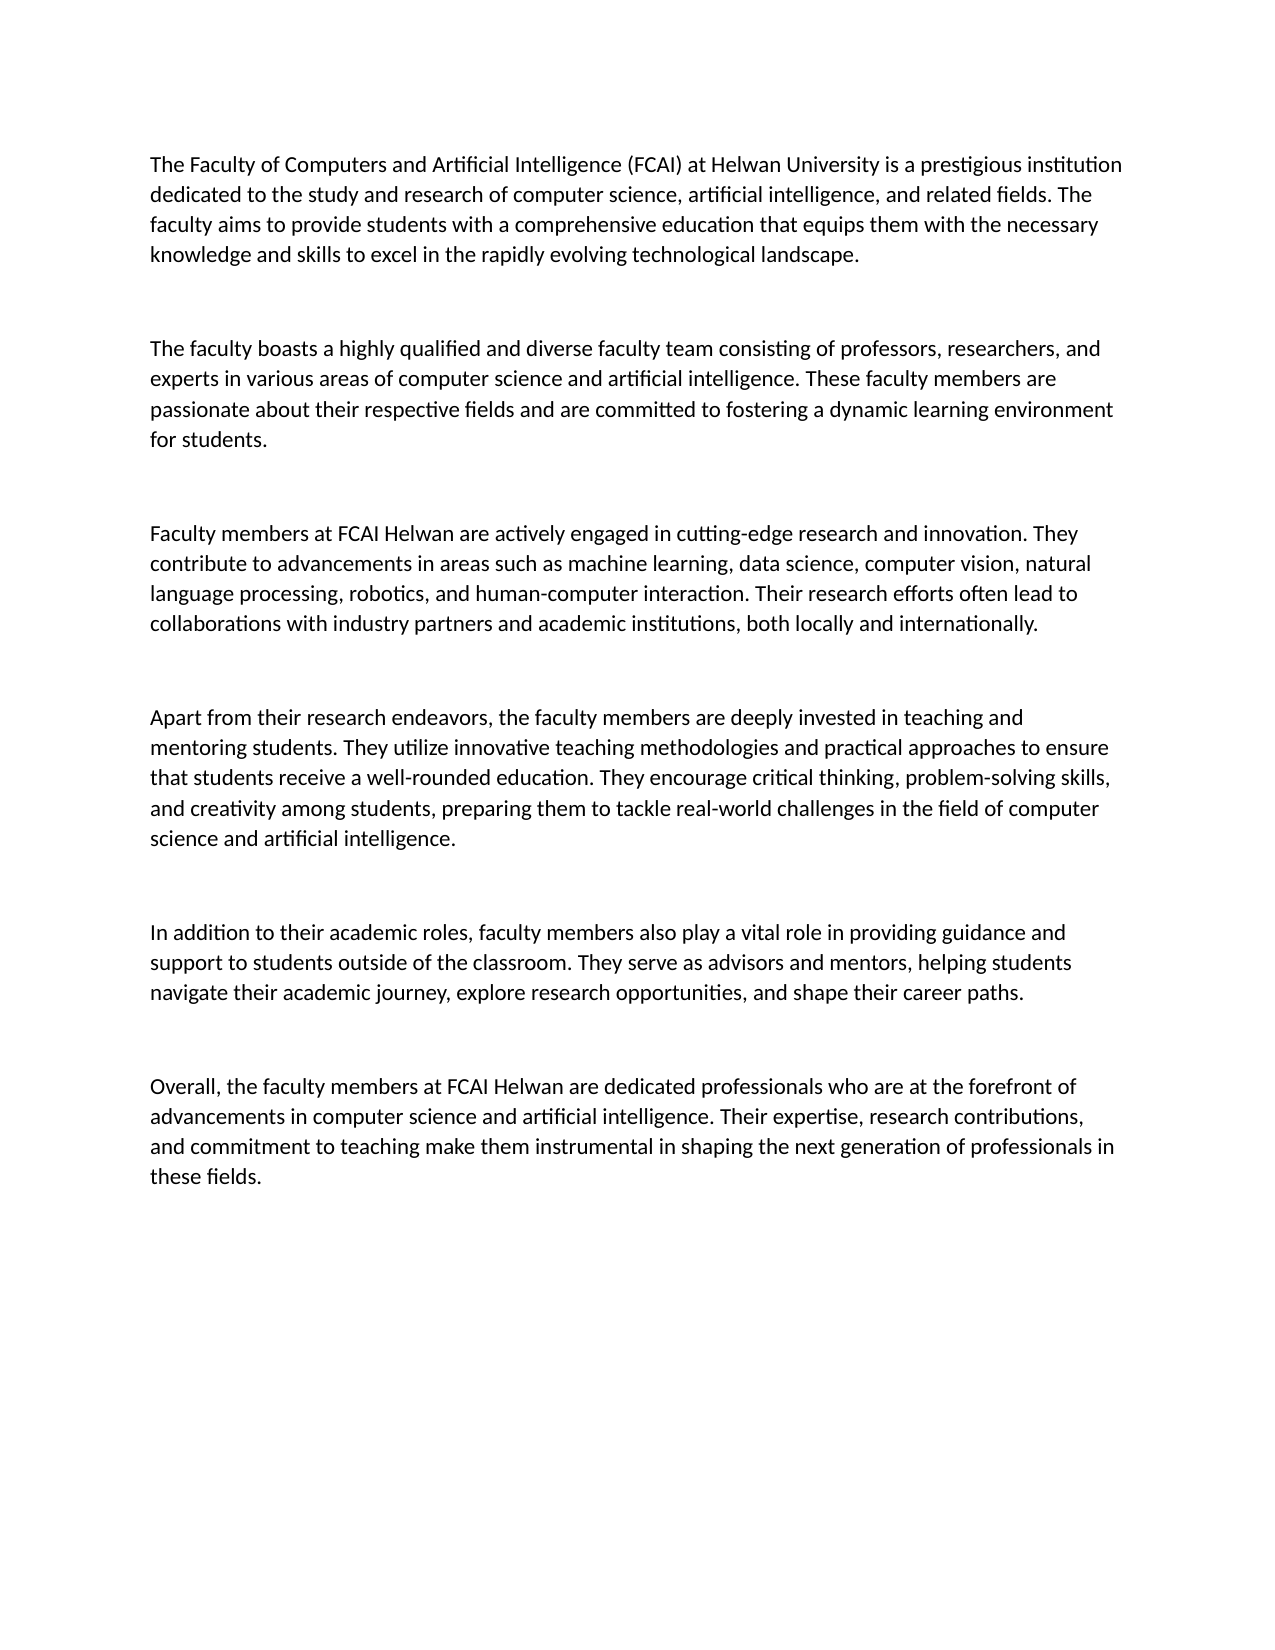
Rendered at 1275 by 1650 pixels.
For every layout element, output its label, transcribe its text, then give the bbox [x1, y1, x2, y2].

text The Faculty of Computers and Artificial Intelligence (FCAI) at Helwan University is a prestigious institution dedicated to the study and research of computer science, artificial intelligence, and related fields. The faculty aims to provide students with a comprehensive education that equips them with the necessary knowledge and skills to excel in the rapidly evolving technological landscape. [150, 150, 1125, 269]
text Overall, the faculty members at FCAI Helwan are dedicated professionals who are at the forefront of advancements in computer science and artificial intelligence. Their expertise, research contributions, and commitment to teaching make them instrumental in shaping the next generation of professionals in these fields. [150, 1072, 1125, 1191]
text Apart from their research endeavors, the faculty members are deeply invested in teaching and mentoring students. They utilize innovative teaching methodologies and practical approaches to ensure that students receive a well-rounded education. They encourage critical thinking, problem-solving skills, and creativity among students, preparing them to tackle real-world challenges in the field of computer science and artificial intelligence. [150, 703, 1125, 852]
text Faculty members at FCAI Helwan are actively engaged in cutting-edge research and innovation. They contribute to advancements in areas such as machine learning, data science, computer vision, natural language processing, robotics, and human-computer interaction. Their research efforts often lead to collaborations with industry partners and academic institutions, both locally and internationally. [150, 519, 1125, 637]
text The faculty boasts a highly qualified and diverse faculty team consisting of professors, researchers, and experts in various areas of computer science and artificial intelligence. These faculty members are passionate about their respective fields and are committed to fostering a dynamic learning environment for students. [150, 334, 1125, 453]
text In addition to their academic roles, faculty members also play a vital role in providing guidance and support to students outside of the classroom. They serve as advisors and mentors, helping students navigate their academic journey, explore research opportunities, and shape their career paths. [150, 918, 1125, 1006]
